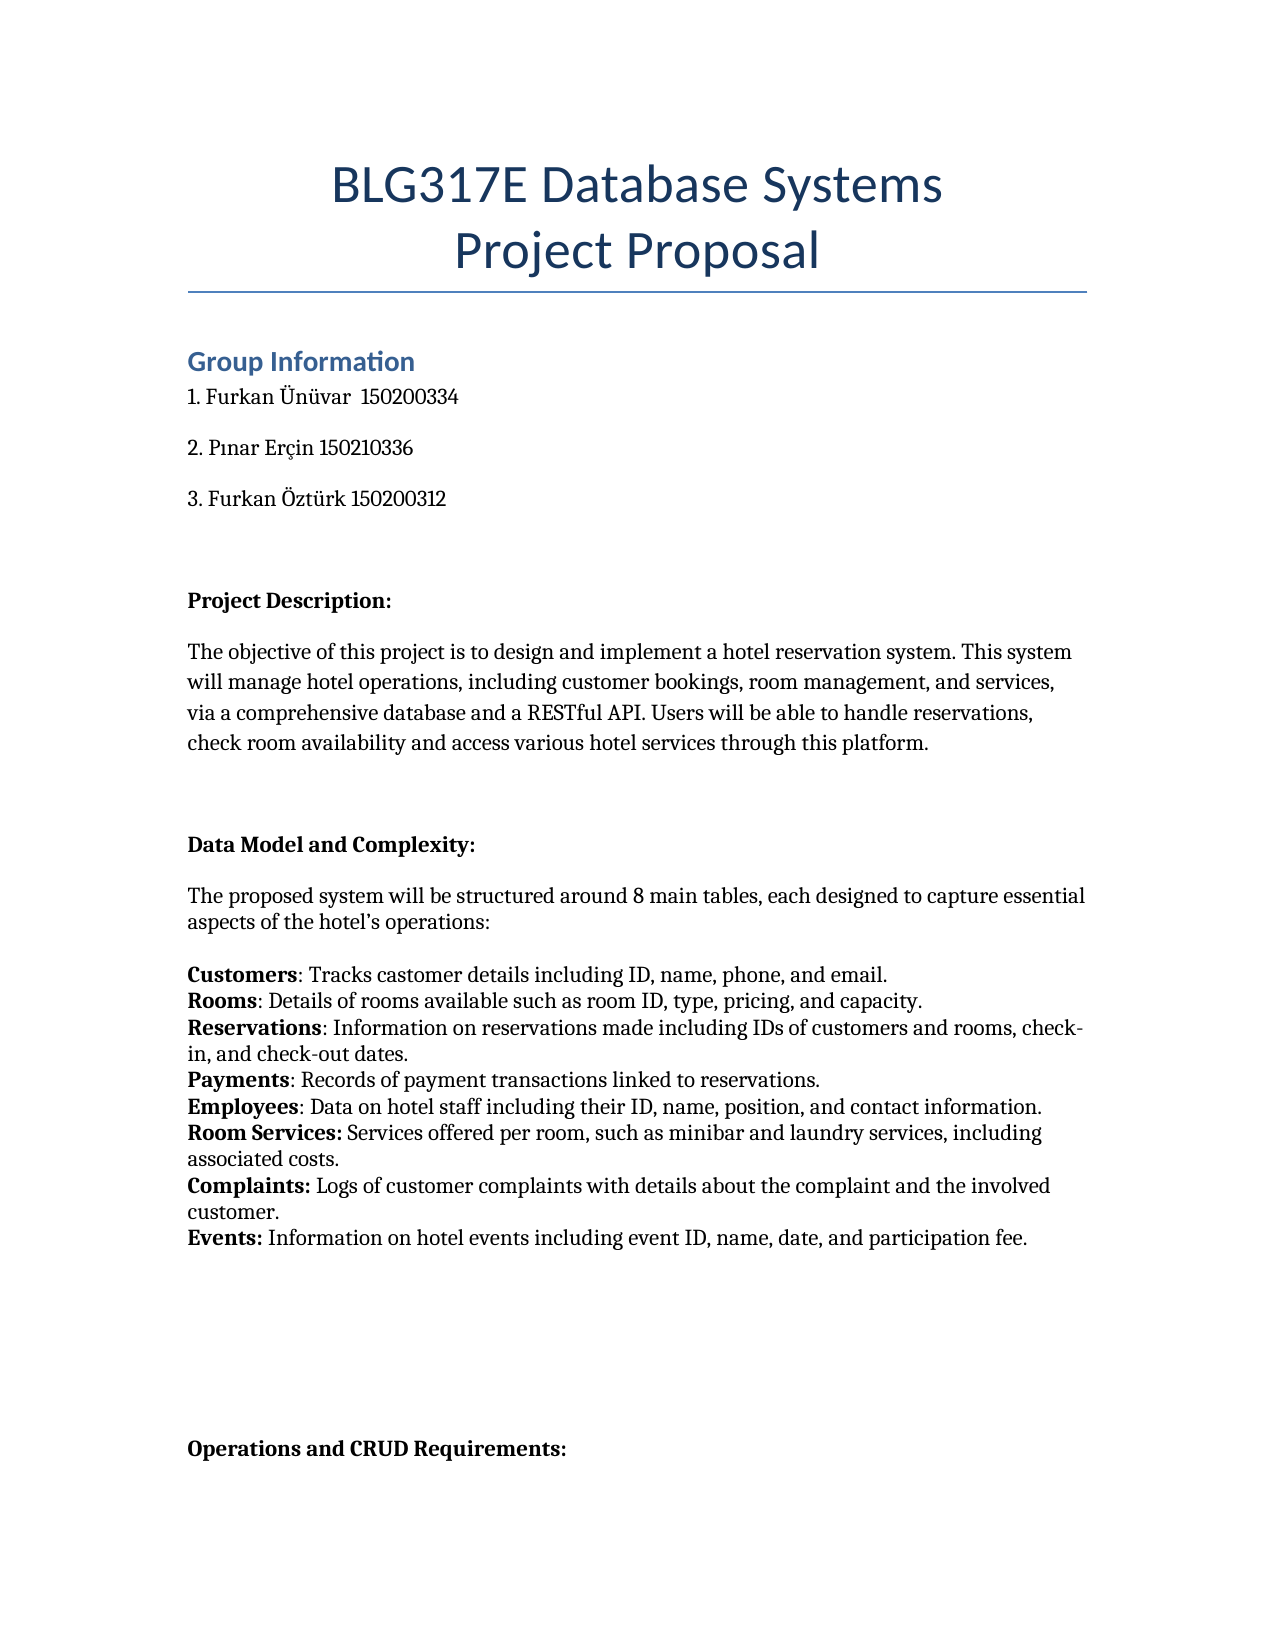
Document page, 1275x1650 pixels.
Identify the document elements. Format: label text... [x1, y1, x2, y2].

text Data Model and Complexity: [187, 832, 1087, 858]
text Rooms: Details of rooms available such as room ID, type, pricing, and capacity. [187, 988, 1087, 1014]
text 2. Pınar Erçin 150210336 [187, 435, 1087, 461]
subtitle Group Information [187, 343, 1087, 378]
text Complaints: Logs of customer complaints with details about the complaint and the involved customer. [187, 1172, 1087, 1225]
text 1. Furkan Ünüvar 150200334 [187, 384, 1087, 410]
title BLG317E Database Systems [187, 150, 1087, 216]
text Employees: Data on hotel staff including their ID, name, position, and contact information. [187, 1093, 1087, 1120]
text 3. Furkan Öztürk 150200312 [187, 486, 1087, 512]
text Room Services: Services offered per room, such as minibar and laundry services, including associated costs. [187, 1120, 1087, 1172]
text Customers: Tracks castomer details including ID, name, phone, and email. [187, 962, 1087, 988]
text The objective of this project is to design and implement a hotel reservation system. This system will manage hotel operations, including customer bookings, room management, and services, via a comprehensive database and a RESTful API. Users will be able to handle reservations, check room availability and access various hotel services through this platform. [187, 639, 1087, 756]
text The proposed system will be structured around 8 main tables, each designed to capture essential aspects of the hotel’s operations: [187, 883, 1087, 935]
title Project Proposal [187, 216, 1087, 293]
text Operations and CRUD Requirements: [187, 1436, 1087, 1462]
text Project Description: [187, 588, 1087, 614]
text Reservations: Information on reservations made including IDs of customers and rooms, check-in, and check-out dates. [187, 1014, 1087, 1067]
text Payments: Records of payment transactions linked to reservations. [187, 1067, 1087, 1093]
text Events: Information on hotel events including event ID, name, date, and participation fee. [187, 1225, 1087, 1252]
